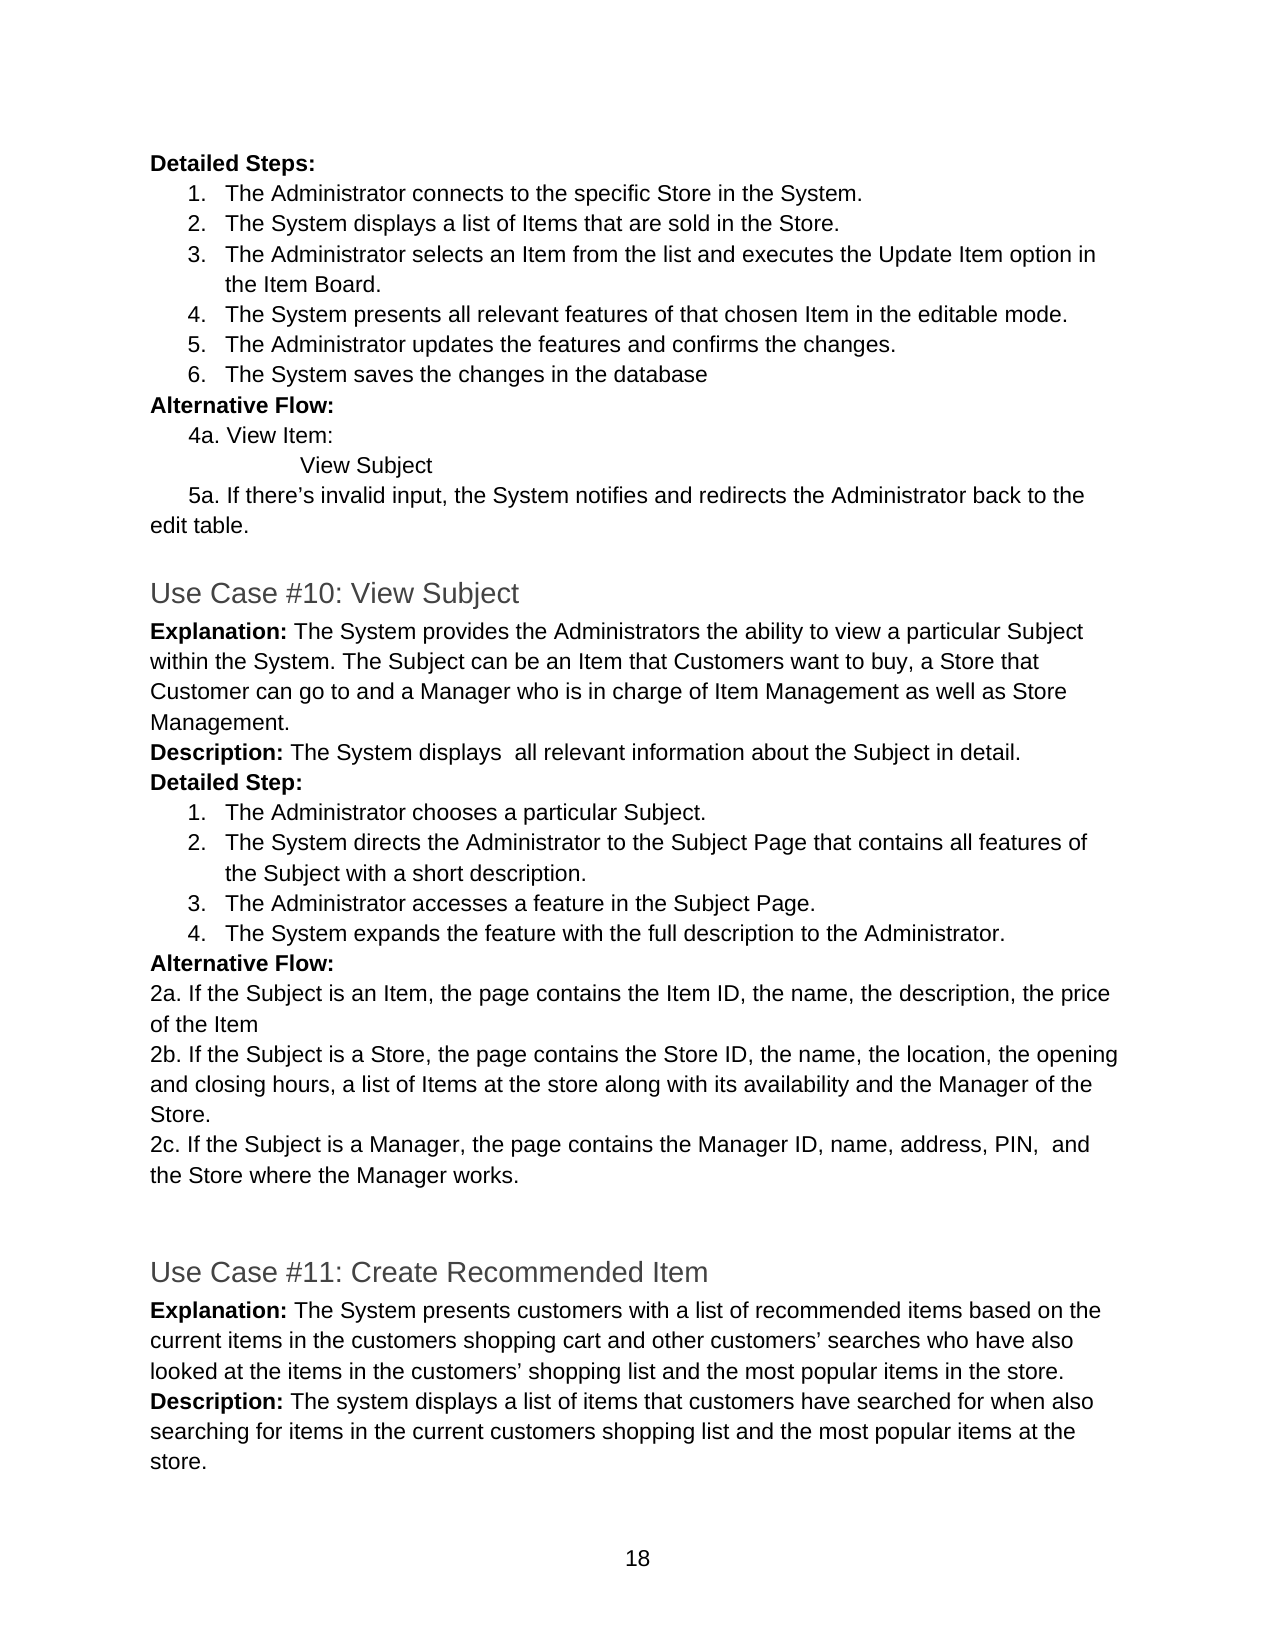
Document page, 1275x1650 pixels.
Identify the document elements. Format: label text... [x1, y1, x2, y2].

list The Administrator accesses a feature in the Subject Page. [187, 890, 1125, 916]
list The System presents all relevant features of that chosen Item in the editable mode. [187, 301, 1125, 327]
text 5a. If there’s invalid input, the System notifies and redirects the Administrator back to the edit table. [150, 482, 1125, 539]
subtitle Use Case #10: View Subject [150, 576, 1125, 609]
text Alternative Flow: [150, 392, 1125, 418]
list The System directs the Administrator to the Subject Page that contains all features of the Subject with a short description. [187, 829, 1125, 886]
text Detailed Step: [150, 769, 1125, 795]
list The Administrator selects an Item from the list and executes the Update Item option in the Item Board. [187, 241, 1125, 297]
list The Administrator chooses a particular Subject. [187, 799, 1125, 826]
text Explanation: The System provides the Administrators the ability to view a particular Subject within the System. The Subject can be an Item that Customers want to buy, a Store that Customer can go to and a Manager who is in charge of Item Management as well as Store Management. [150, 618, 1125, 735]
text 2a. If the Subject is an Item, the page contains the Item ID, the name, the description, the price of the Item [150, 980, 1125, 1037]
list The System expands the feature with the full description to the Administrator. [187, 920, 1125, 946]
text Detailed Steps: [150, 150, 1125, 176]
list The System displays a list of Items that are sold in the Store. [187, 210, 1125, 237]
text Explanation: The System presents customers with a list of recommended items based on the current items in the customers shopping cart and other customers’ searches who have also looked at the items in the customers’ shopping list and the most popular items in the store. Description: The system displays a list of items that customers have searched for when also searching for items in the current customers shopping list and the most popular items at the store. [150, 1297, 1125, 1475]
text View Subject [150, 452, 1125, 478]
subtitle Use Case #11: Create Recommended Item [150, 1255, 1125, 1289]
list The Administrator updates the features and confirms the changes. [187, 331, 1125, 358]
list The Administrator connects to the specific Store in the System. [187, 180, 1125, 207]
list The System saves the changes in the database [187, 361, 1125, 388]
text 2b. If the Subject is a Store, the page contains the Store ID, the name, the location, the opening and closing hours, a list of Items at the store along with its availability and the Manager of the Store. [150, 1041, 1125, 1128]
text Alternative Flow: [150, 950, 1125, 977]
text 4a. View Item: [150, 422, 1125, 448]
text Description: The System displays all relevant information about the Subject in detail. [150, 739, 1125, 765]
text 2c. If the Subject is a Manager, the page contains the Manager ID, name, address, PIN, and the Store where the Manager works. [150, 1131, 1125, 1188]
